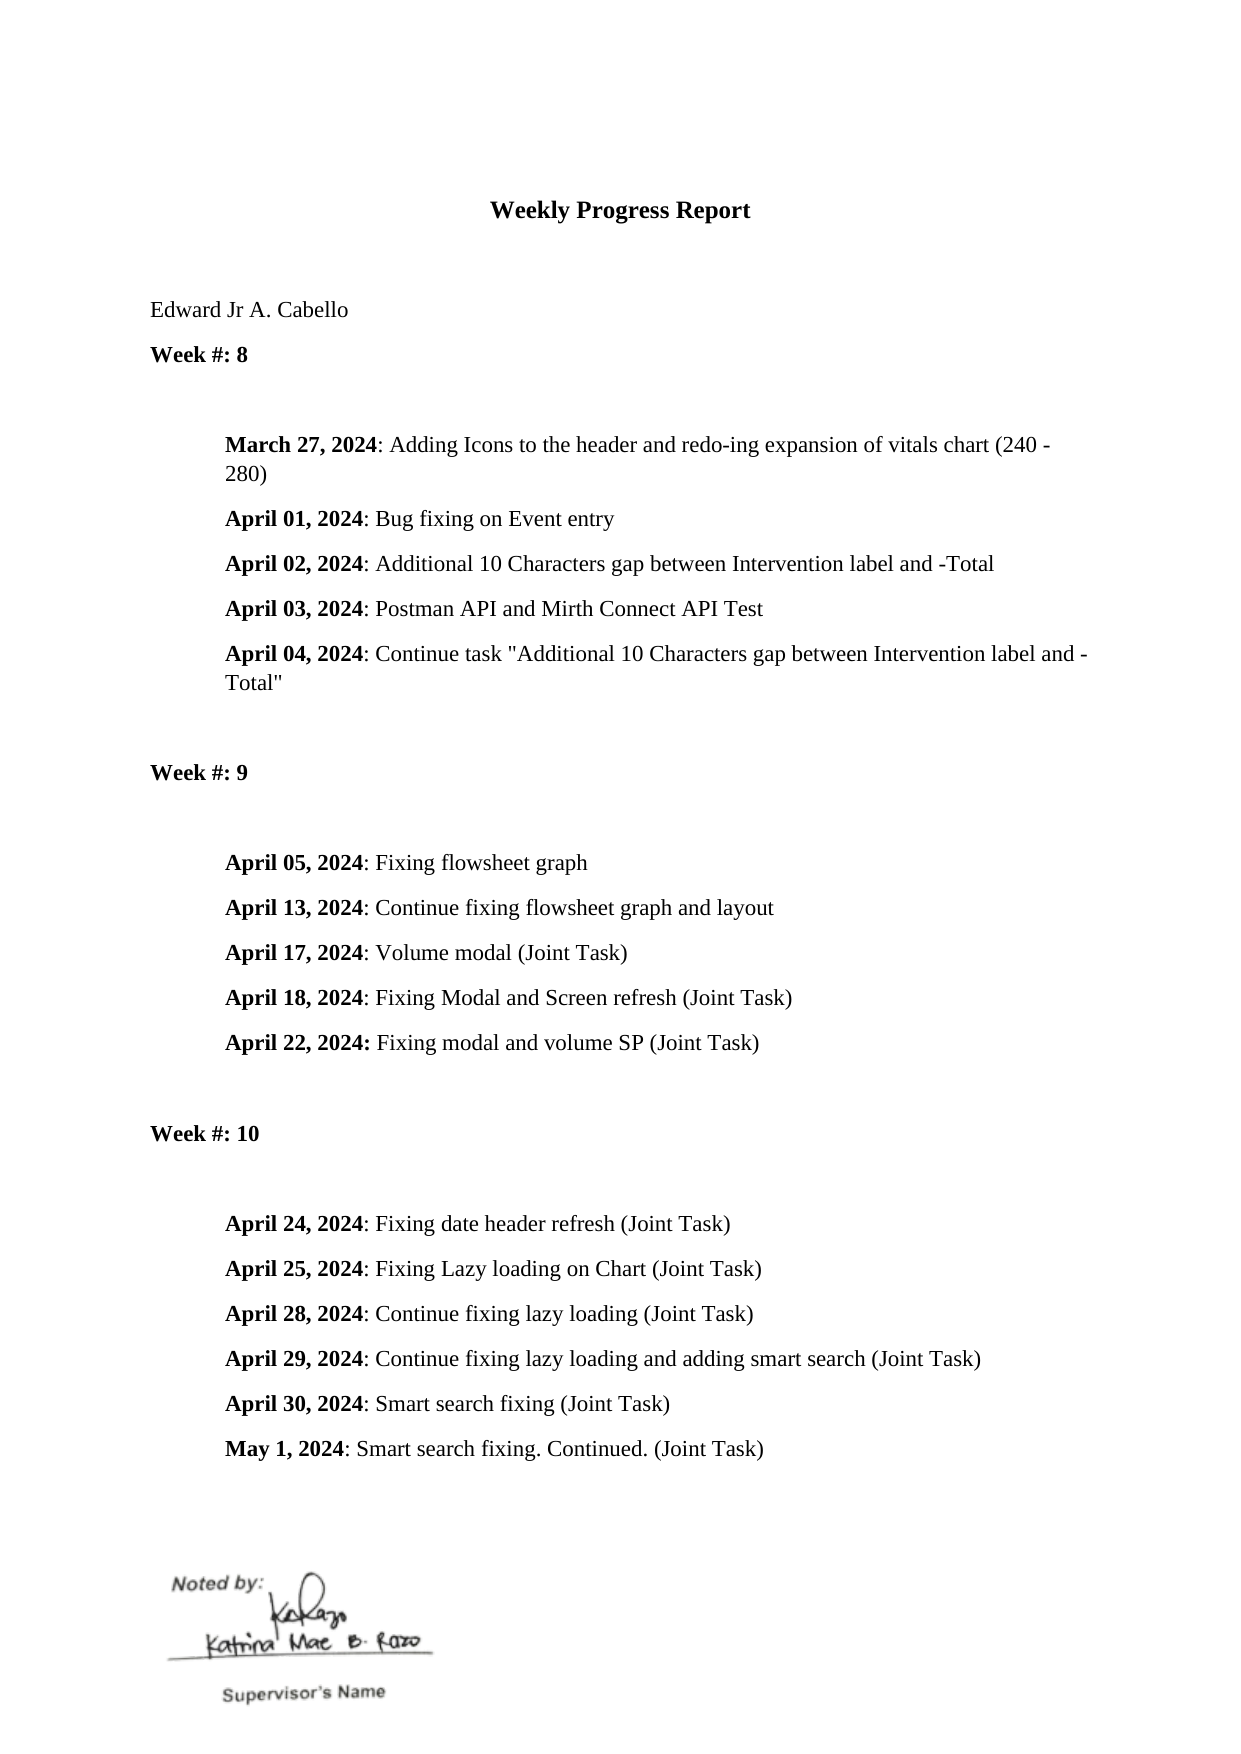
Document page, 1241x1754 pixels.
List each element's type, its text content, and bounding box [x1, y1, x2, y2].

text April 22, 2024: Fixing modal and volume SP (Joint Task) [225, 1029, 1090, 1056]
text Edward Jr A. Cabello [150, 296, 1090, 322]
text Week #: 9 [150, 759, 1090, 785]
text April 30, 2024: Smart search fixing (Joint Task) [225, 1390, 1090, 1417]
text April 03, 2024: Postman API and Mirth Connect API Test [225, 595, 1090, 621]
text April 18, 2024: Fixing Modal and Screen refresh (Joint Task) [225, 984, 1090, 1011]
text March 27, 2024: Adding Icons to the header and redo-ing expansion of vitals chart (240 - 280) [225, 431, 1090, 486]
text April 25, 2024: Fixing Lazy loading on Chart (Joint Task) [225, 1255, 1090, 1281]
text April 24, 2024: Fixing date header refresh (Joint Task) [225, 1210, 1090, 1236]
picture [120, 1539, 510, 1735]
text April 28, 2024: Continue fixing lazy loading (Joint Task) [225, 1300, 1090, 1326]
text April 13, 2024: Continue fixing flowsheet graph and layout [225, 894, 1090, 920]
text Weekly Progress Report [150, 195, 1090, 224]
text April 04, 2024: Continue task "Additional 10 Characters gap between Intervention label and -Total" [225, 640, 1090, 695]
text April 29, 2024: Continue fixing lazy loading and adding smart search (Joint Task) [225, 1345, 1090, 1371]
text May 1, 2024: Smart search fixing. Continued. (Joint Task) [150, 1435, 1090, 1462]
text Week #: 8 [150, 341, 1090, 367]
text April 01, 2024: Bug fixing on Event entry [225, 505, 1090, 531]
text April 05, 2024: Fixing flowsheet graph [225, 849, 1090, 875]
text April 17, 2024: Volume modal (Joint Task) [225, 939, 1090, 966]
text Week #: 10 [150, 1119, 1090, 1146]
text April 02, 2024: Additional 10 Characters gap between Intervention label and -Total [225, 550, 1090, 576]
